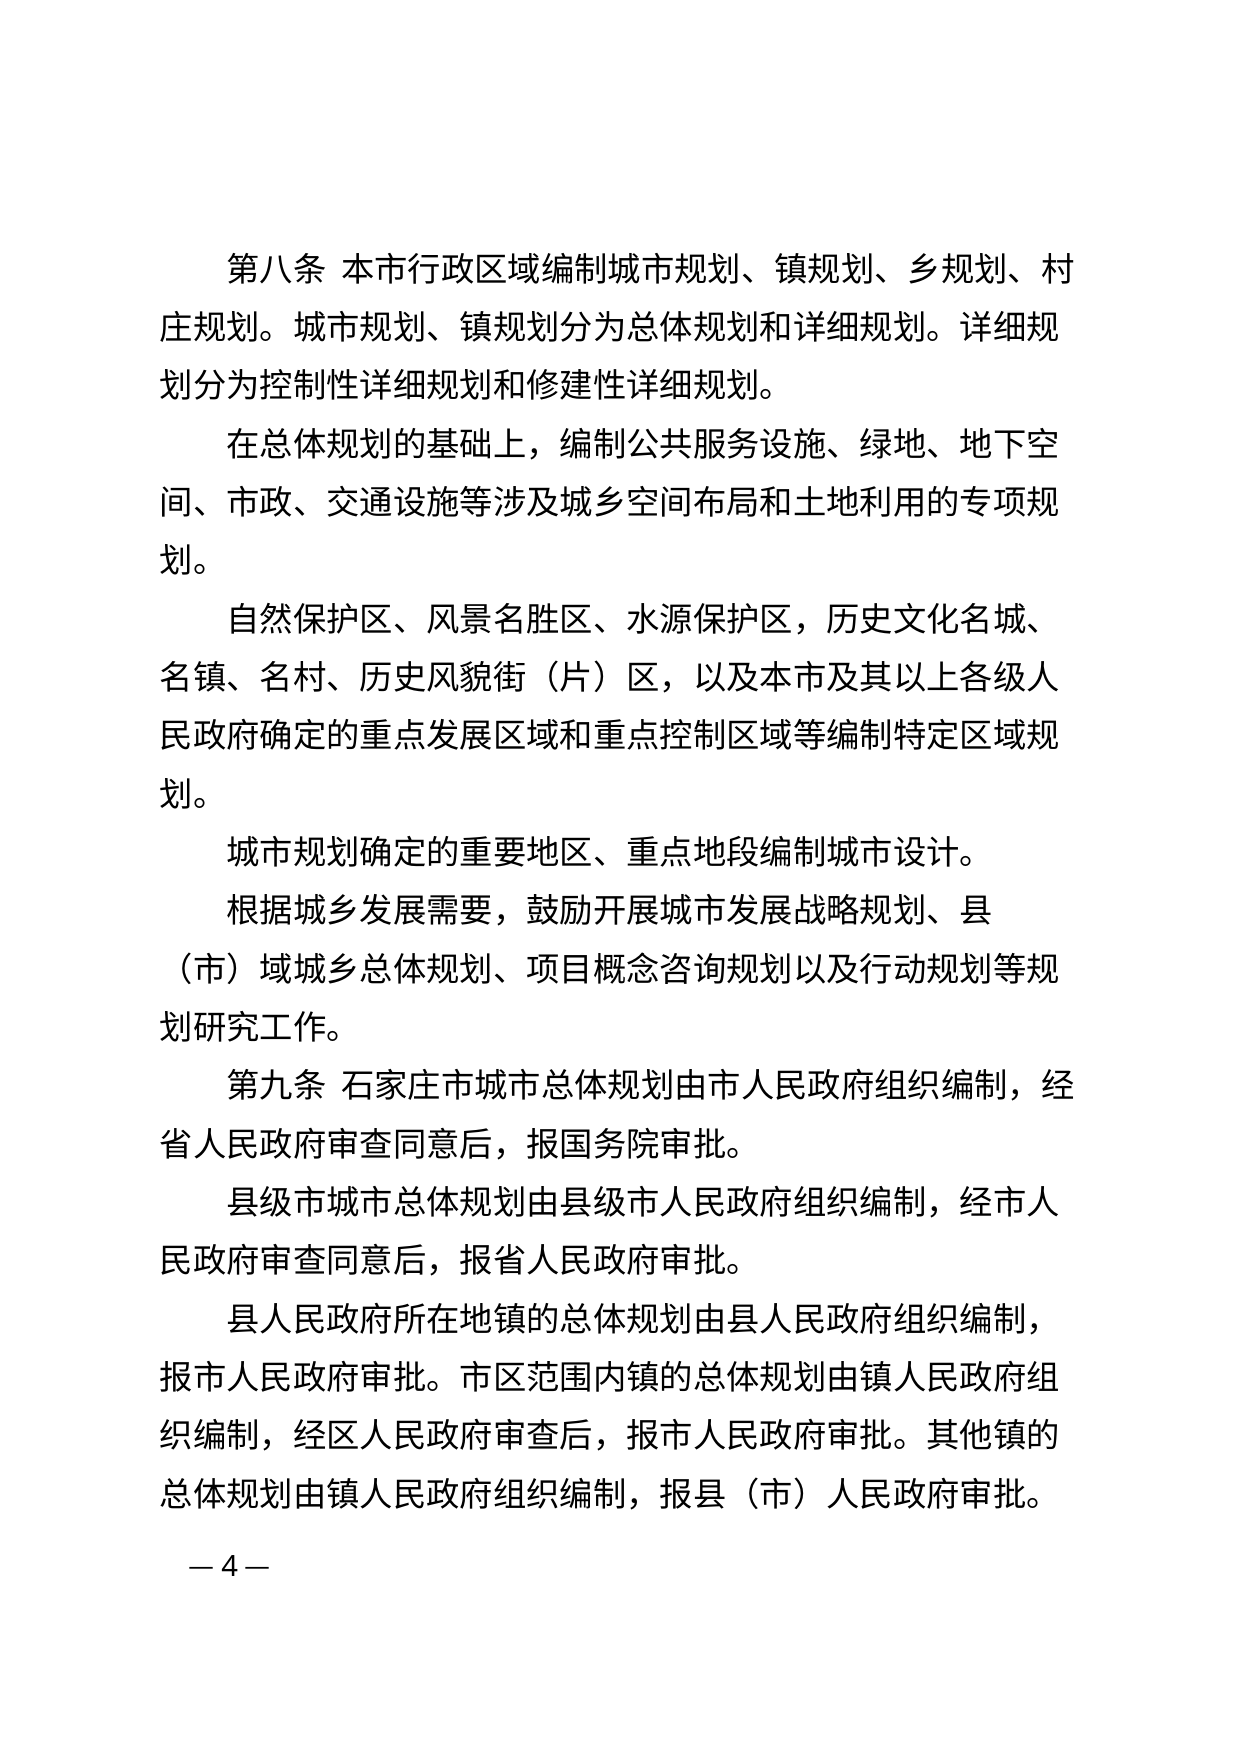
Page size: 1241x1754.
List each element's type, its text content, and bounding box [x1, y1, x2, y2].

text 在总体规划的基础上，编制公共服务设施、绿地、地下空间、市政、交通设施等涉及城乡空间布局和土地利用的专项规划。 [159, 409, 1081, 584]
text 根据城乡发展需要，鼓励开展城市发展战略规划、县（市）域城乡总体规划、项目概念咨询规划以及行动规划等规划研究工作。 [159, 876, 1081, 1051]
text 自然保护区、风景名胜区、水源保护区，历史文化名城、名镇、名村、历史风貌街（片）区，以及本市及其以上各级人民政府确定的重点发展区域和重点控制区域等编制特定区域规划。 [159, 584, 1081, 818]
text 第八条 本市行政区域编制城市规划、镇规划、乡规划、村庄规划。城市规划、镇规划分为总体规划和详细规划。详细规划分为控制性详细规划和修建性详细规划。 [159, 234, 1081, 409]
text 城市规划确定的重要地区、重点地段编制城市设计。 [159, 818, 1081, 876]
text 第九条 石家庄市城市总体规划由市人民政府组织编制，经省人民政府审查同意后，报国务院审批。 [159, 1051, 1081, 1168]
text 县人民政府所在地镇的总体规划由县人民政府组织编制，报市人民政府审批。市区范围内镇的总体规划由镇人民政府组织编制，经区人民政府审查后，报市人民政府审批。其他镇的总体规划由镇人民政府组织编制，报县（市）人民政府审批。 [159, 1284, 1081, 1518]
text 县级市城市总体规划由县级市人民政府组织编制，经市人民政府审查同意后，报省人民政府审批。 [159, 1168, 1081, 1284]
